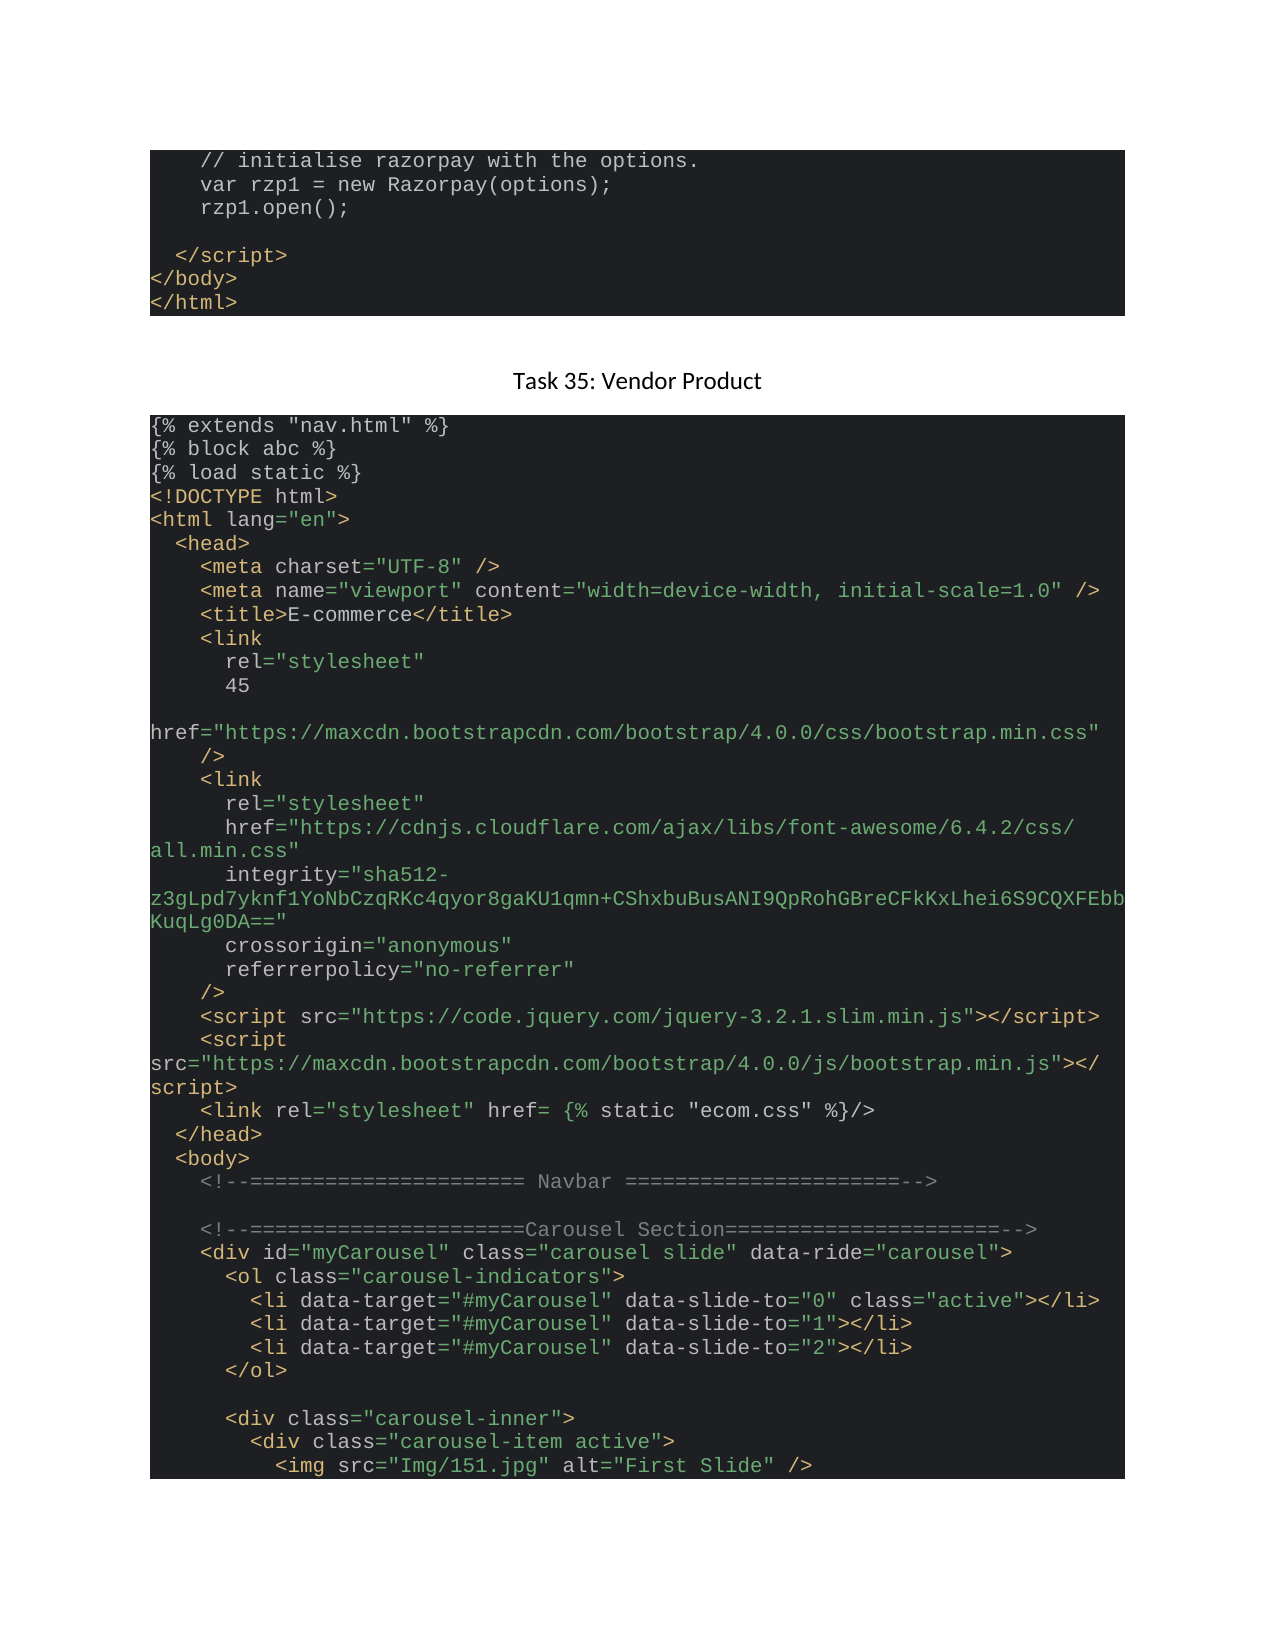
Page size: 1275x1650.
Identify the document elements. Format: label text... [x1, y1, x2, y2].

text Task 35: Vendor Product [150, 365, 1125, 396]
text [150, 150, 1125, 316]
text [150, 415, 1125, 1479]
